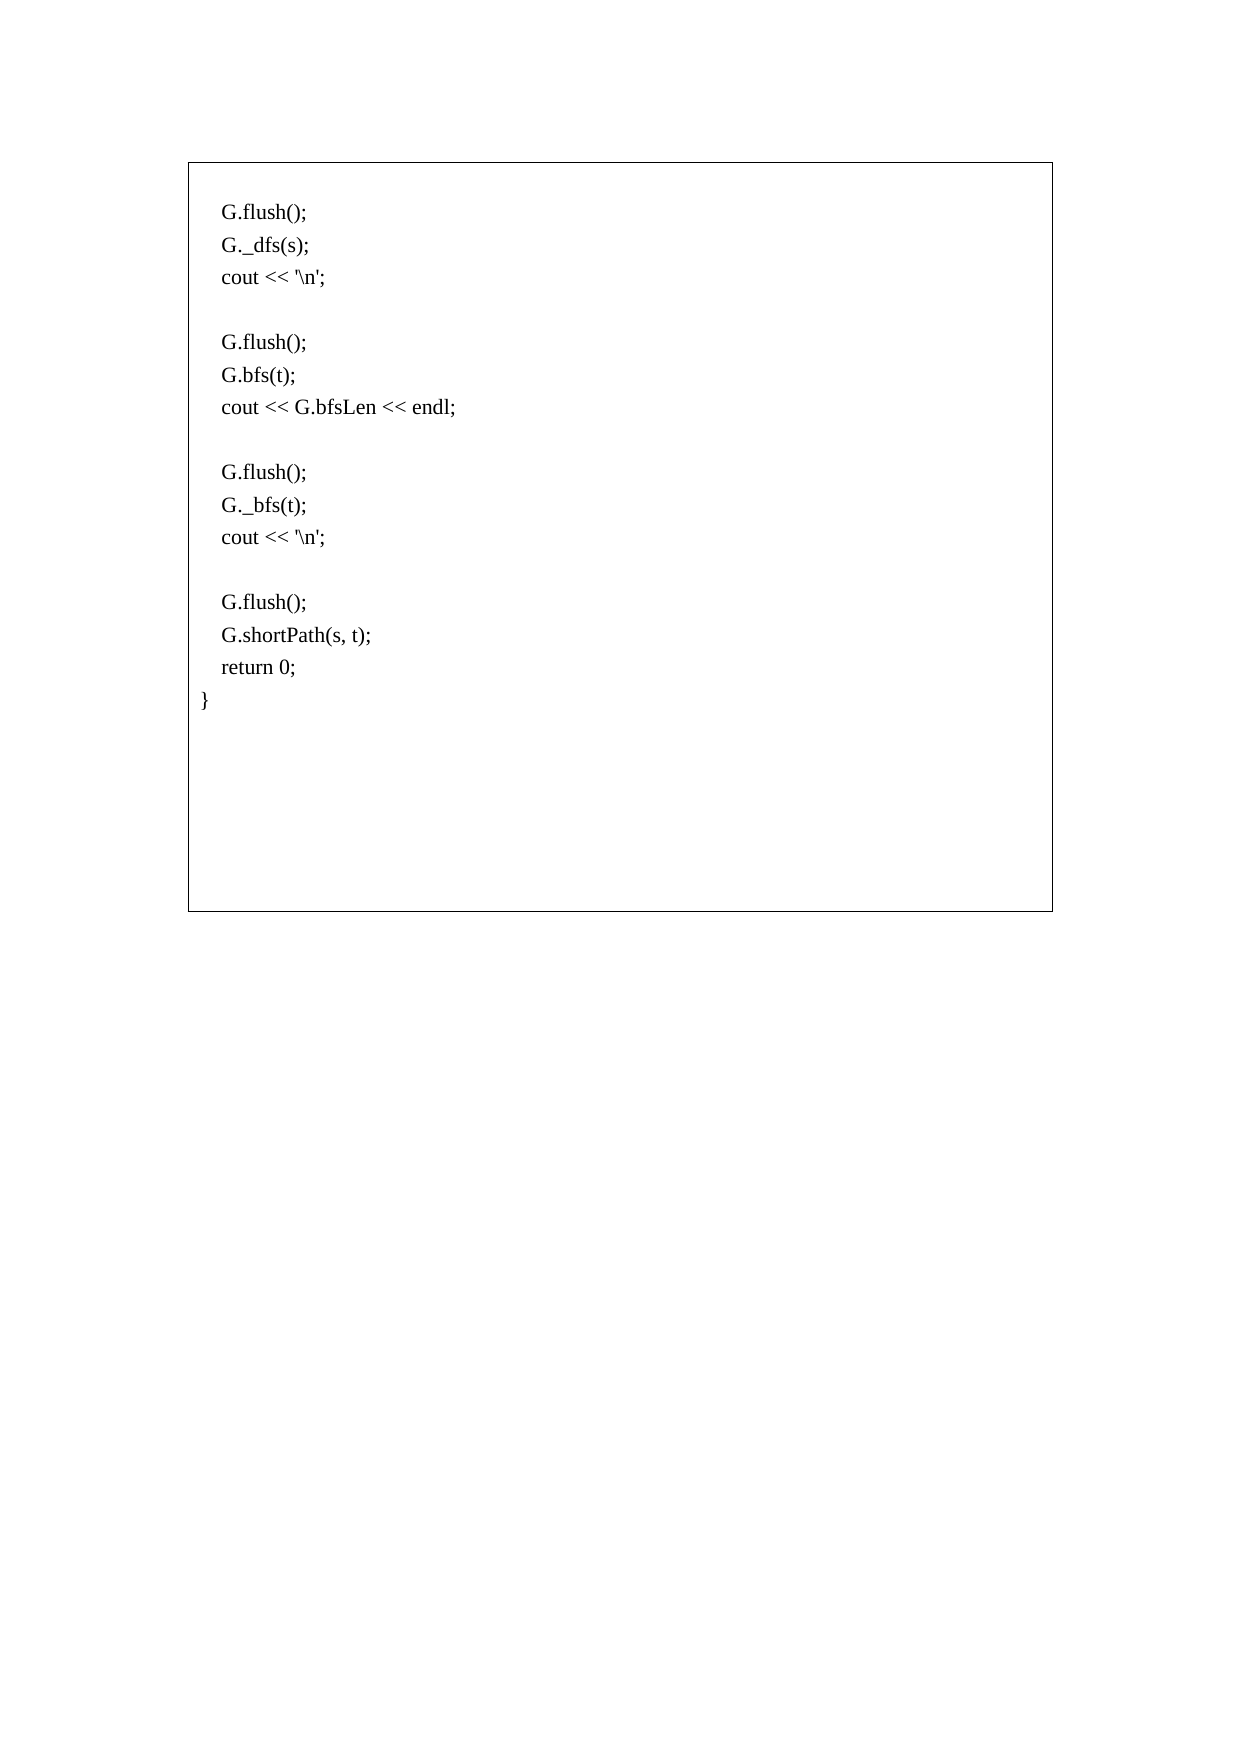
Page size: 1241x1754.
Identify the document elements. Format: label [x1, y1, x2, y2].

table_cell [189, 163, 1052, 911]
